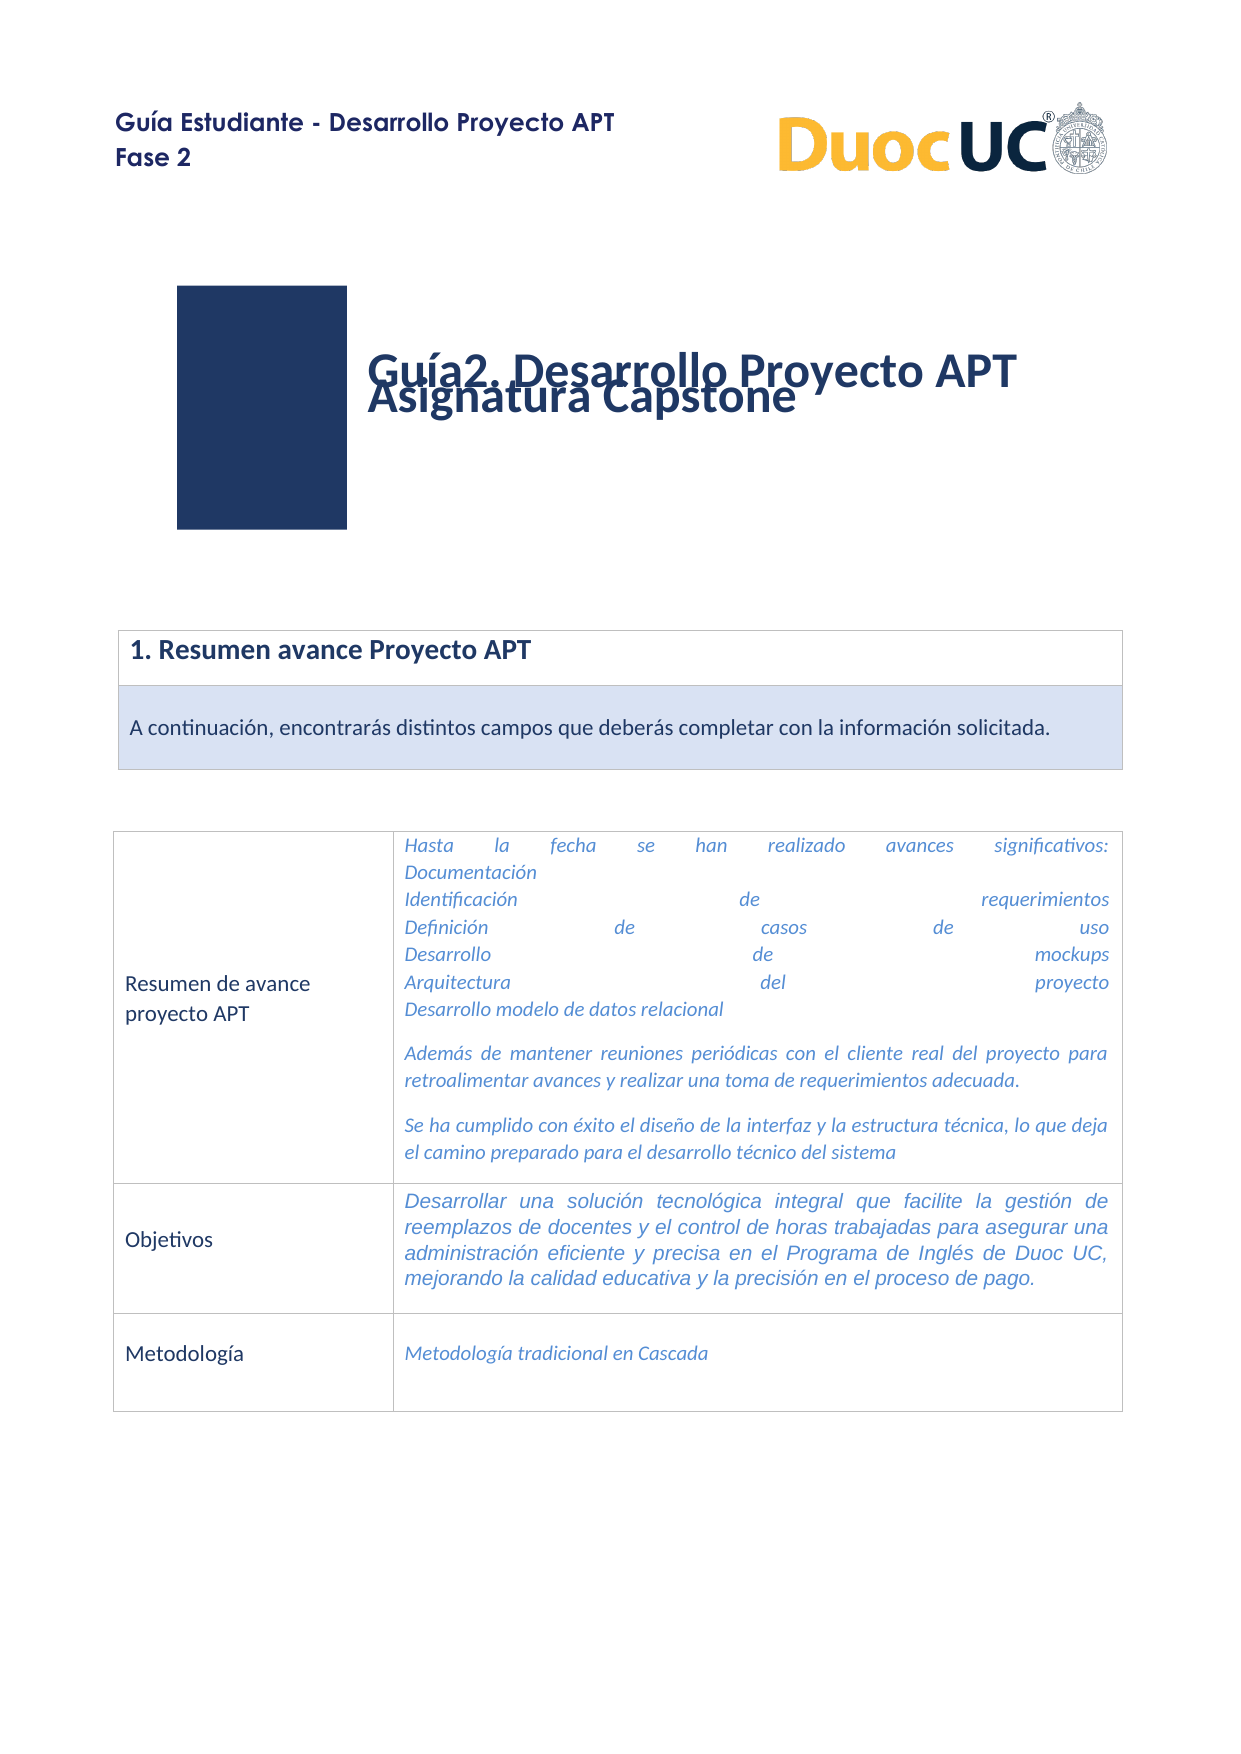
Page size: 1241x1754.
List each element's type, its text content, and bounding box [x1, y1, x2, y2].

table_header Resumen de avance proyecto APT [114, 832, 393, 1183]
picture [779, 102, 1107, 174]
table_cell A continuación, encontrarás distintos campos que deberás completar con la información solicitada. [119, 686, 1122, 769]
table_cell Metodología [114, 1314, 393, 1411]
table_cell Objetivos [114, 1184, 393, 1313]
table_header Hasta la fecha se han realizado avances significativos: Documentación Identificación de requerimientos Definición de casos de uso Desarrollo de mockups Arquitectura del proyecto Desarrollo modelo de datos relacional Además de mantener reuniones periódicas con el cliente real del proyecto para retroalimentar avances y realizar una toma de requerimientos adecuada. Se ha cumplido con éxito el diseño de la interfaz y la estructura técnica, lo que deja el camino preparado para el desarrollo técnico del sistema [394, 832, 1122, 1183]
table_cell Desarrollar una solución tecnológica integral que facilite la gestión de reemplazos de docentes y el control de horas trabajadas para asegurar una administración eficiente y precisa en el Programa de Inglés de Duoc UC, mejorando la calidad educativa y la precisión en el proceso de pago. [394, 1184, 1122, 1313]
table_cell Metodología tradicional en Cascada [394, 1314, 1122, 1411]
table_header 1. Resumen avance Proyecto APT [119, 631, 1122, 685]
